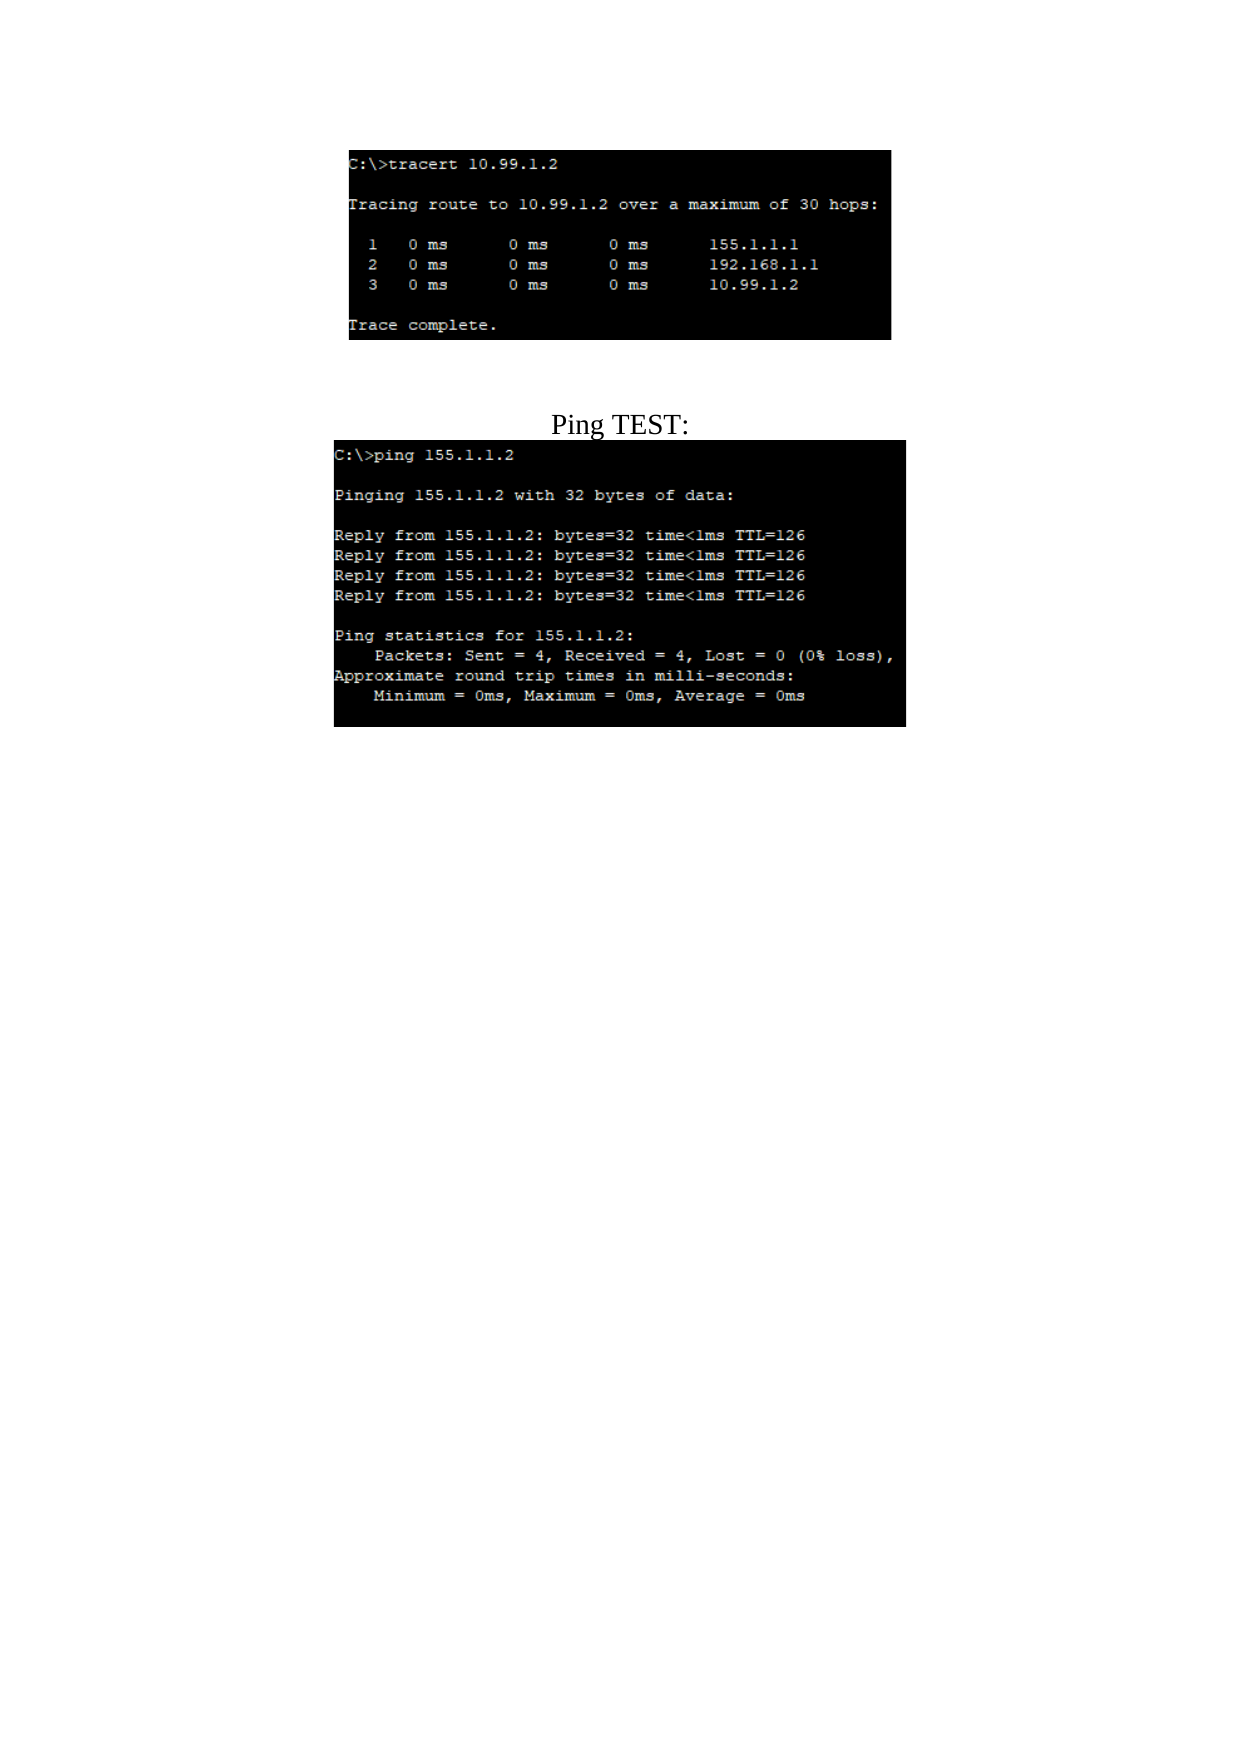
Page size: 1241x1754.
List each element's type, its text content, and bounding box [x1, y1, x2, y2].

picture [333, 440, 907, 727]
text Ping TEST: [187, 407, 1053, 441]
picture [348, 150, 892, 340]
